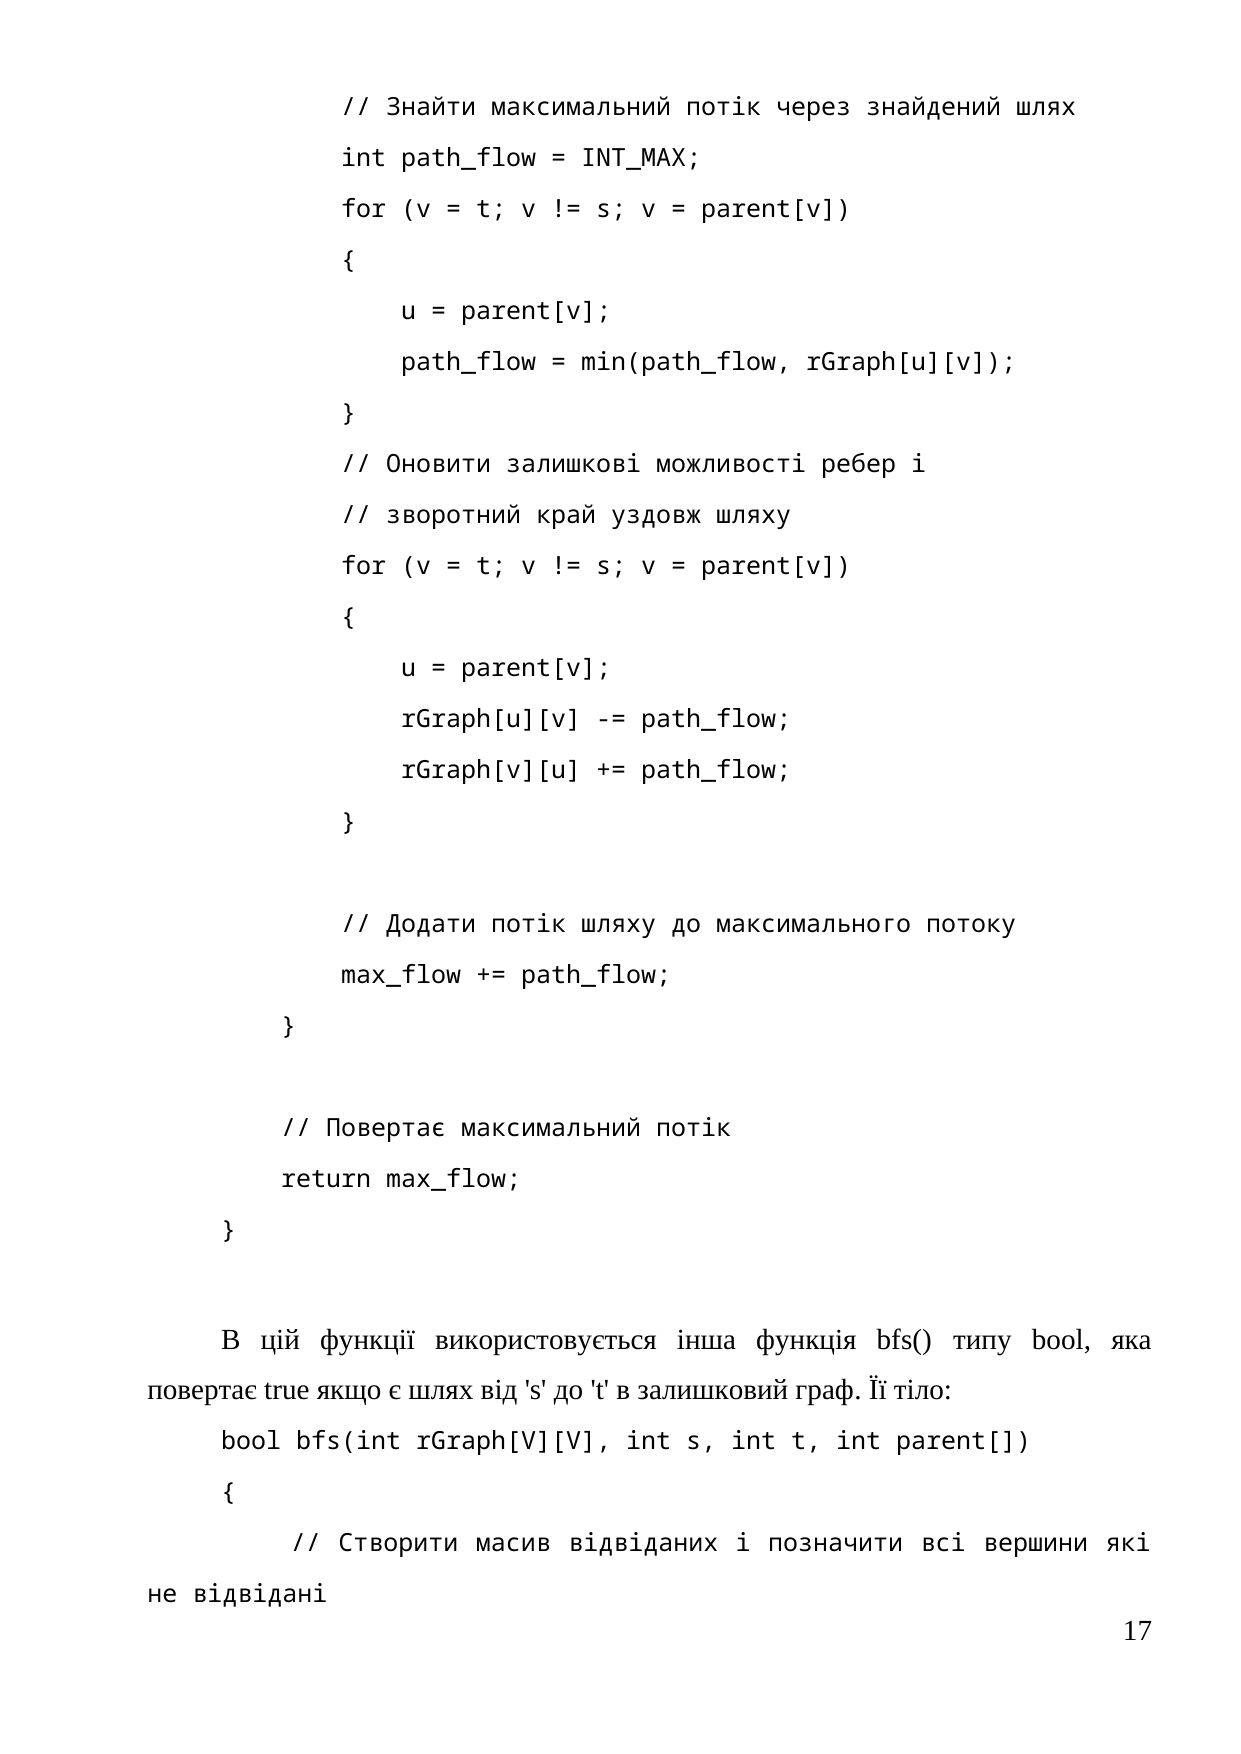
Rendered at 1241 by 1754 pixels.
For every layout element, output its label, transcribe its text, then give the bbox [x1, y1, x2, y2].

text } [147, 803, 1152, 837]
text { [147, 1474, 1152, 1508]
text max_flow += path_flow; [147, 956, 1152, 990]
text } [147, 1211, 1152, 1246]
text // зворотний край уздовж шляху [147, 497, 1152, 531]
text for (v = t; v != s; v = parent[v]) [147, 548, 1152, 582]
text for (v = t; v != s; v = parent[v]) [147, 191, 1152, 225]
text rGraph[v][u] += path_flow; [147, 752, 1152, 786]
text { [147, 599, 1152, 633]
text u = parent[v]; [147, 293, 1152, 327]
text } [147, 1007, 1152, 1041]
text { [147, 242, 1152, 276]
text int path_flow = INT_MAX; [147, 139, 1152, 174]
text path_flow = min(path_flow, rGraph[u][v]); [147, 344, 1152, 378]
text return max_flow; [147, 1160, 1152, 1194]
text rGraph[u][v] -= path_flow; [147, 701, 1152, 735]
text // Додати потік шляху до максимального потоку [147, 905, 1152, 939]
text } [147, 395, 1152, 429]
text В цій функції використовується інша функція bfs() типу bool, яка повертає true якщо є шлях від 's' до 't' в залишковий граф. Її тіло: [147, 1322, 1152, 1406]
text u = parent[v]; [147, 650, 1152, 684]
text bool bfs(int rGraph[V][V], int s, int t, int parent[]) [147, 1423, 1152, 1457]
text // Оновити залишкові можливості ребер і [147, 446, 1152, 480]
text // Повертає максимальний потік [147, 1109, 1152, 1143]
text // Знайти максимальний потік через знайдений шлях [147, 88, 1152, 123]
text // Створити масив відвіданих і позначити всі вершини які не відвідані [147, 1525, 1152, 1610]
